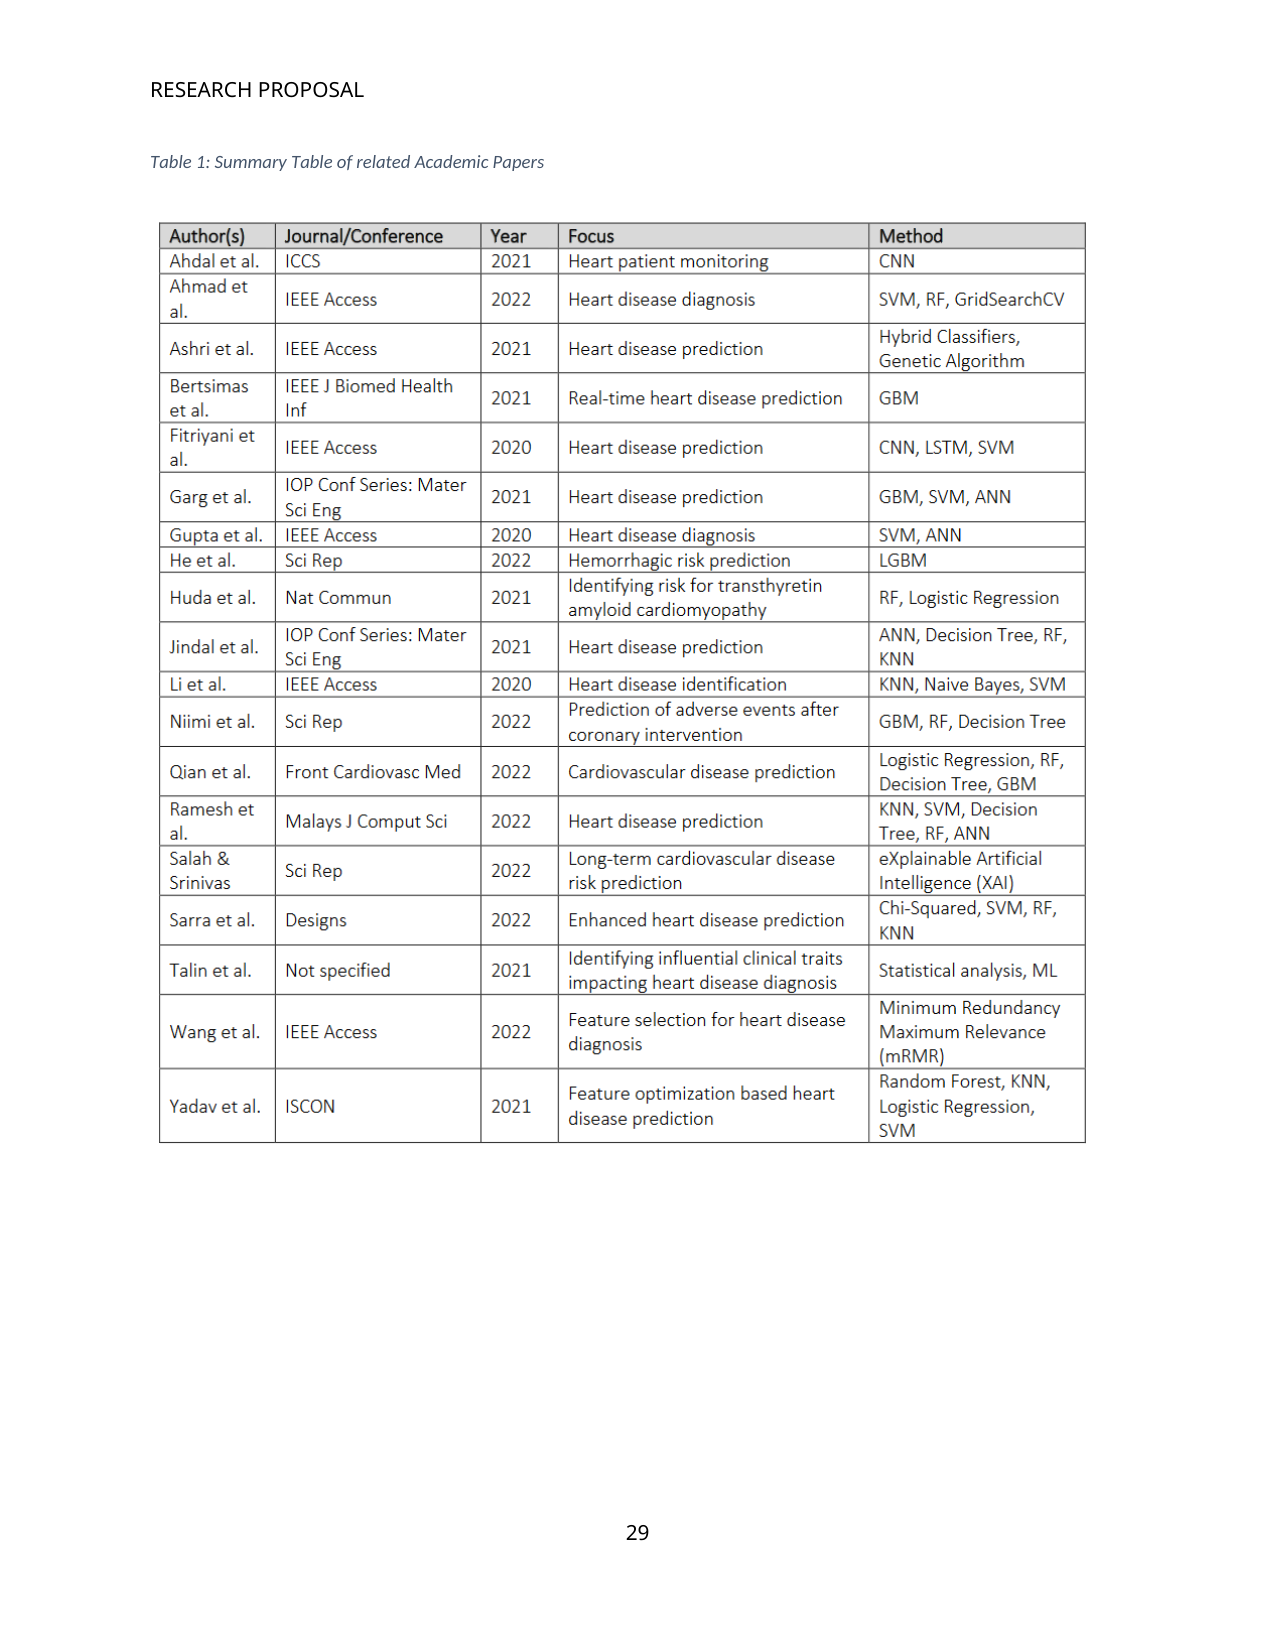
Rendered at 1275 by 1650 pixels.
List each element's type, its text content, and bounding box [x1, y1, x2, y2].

picture [150, 217, 1091, 1148]
text Table 1: Summary Table of related Academic Papers [150, 151, 1125, 174]
